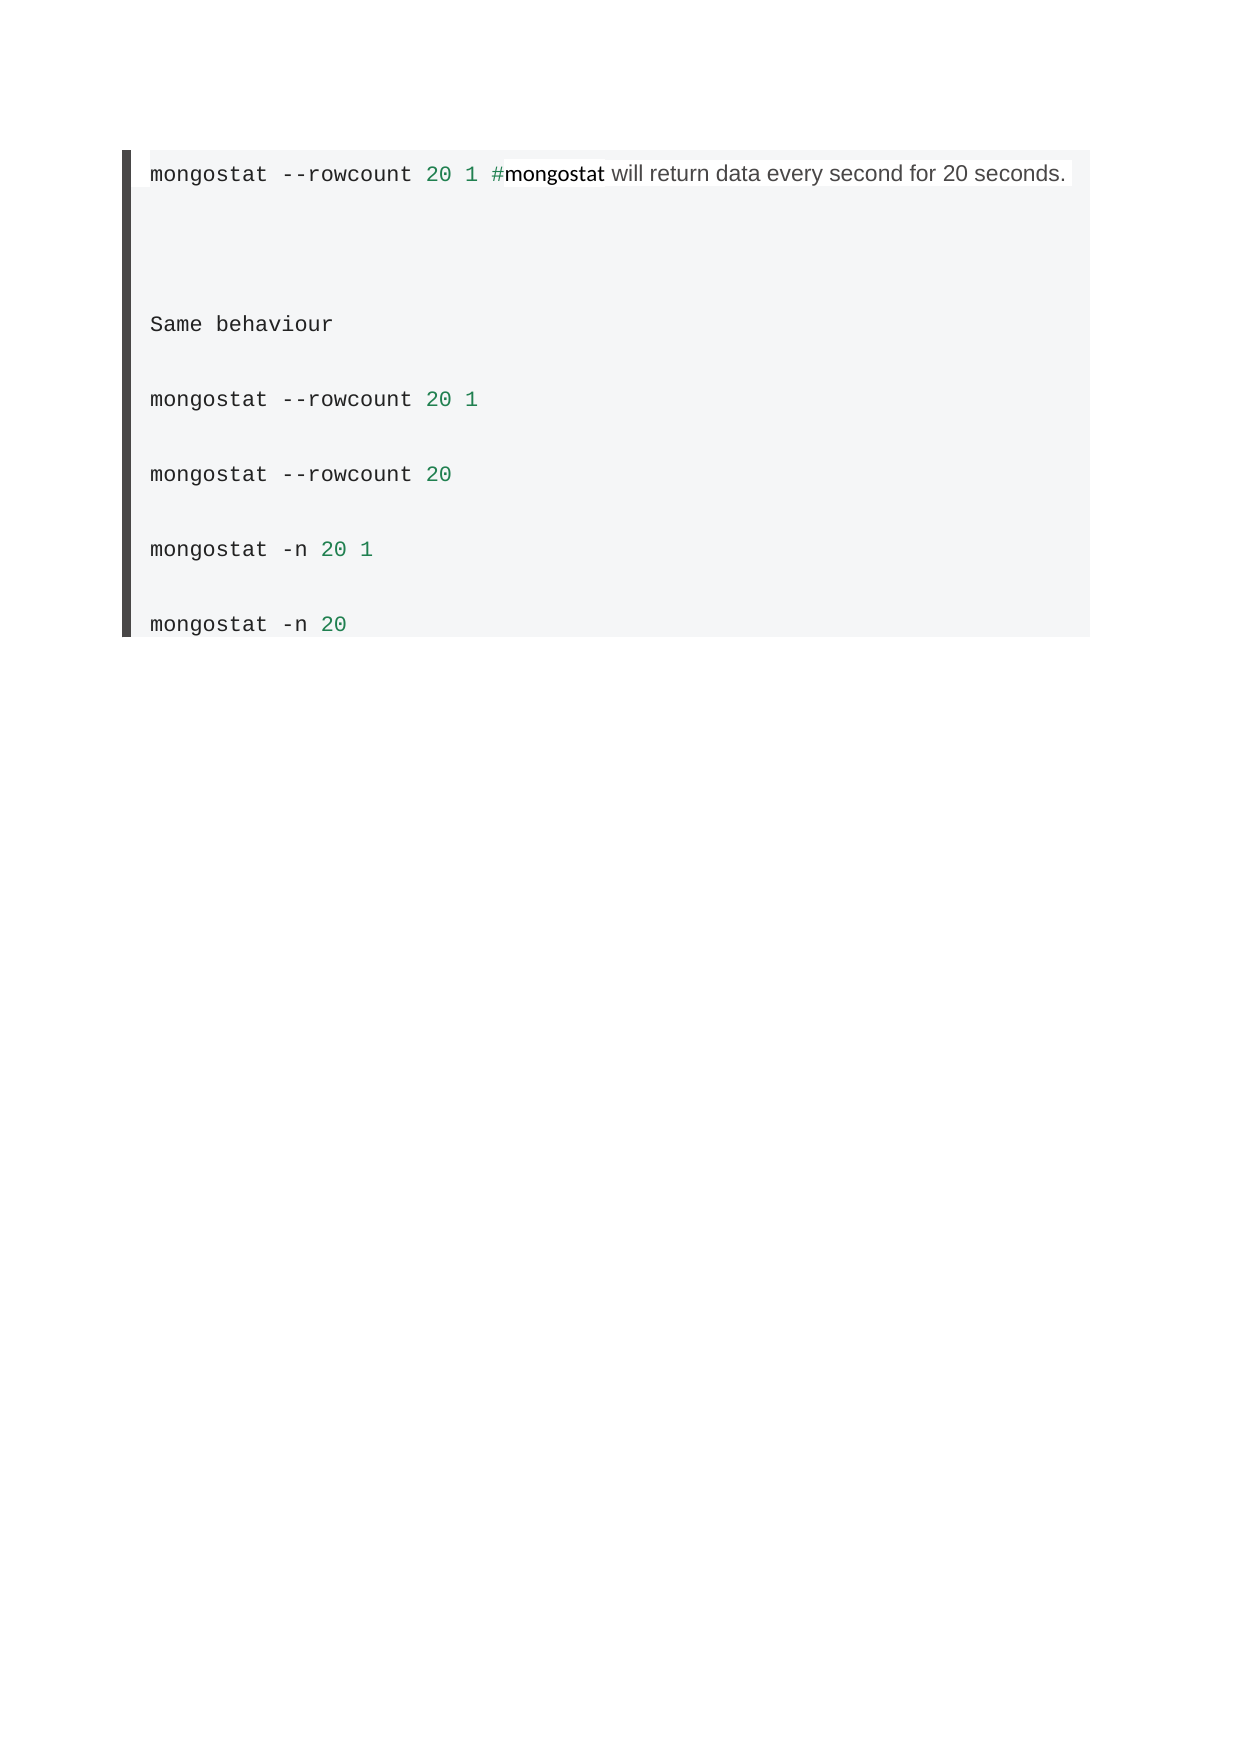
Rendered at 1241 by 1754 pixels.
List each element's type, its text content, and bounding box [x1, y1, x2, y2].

text Same behaviour [131, 300, 1090, 337]
text mongostat --rowcount 20 1 #mongostat will return data every second for 20 seconds. [150, 150, 1090, 187]
text mongostat -n 20 [131, 600, 1090, 637]
text mongostat --rowcount 20 [131, 450, 1090, 487]
text mongostat --rowcount 20 1 [131, 375, 1090, 412]
text mongostat -n 20 1 [131, 525, 1090, 562]
